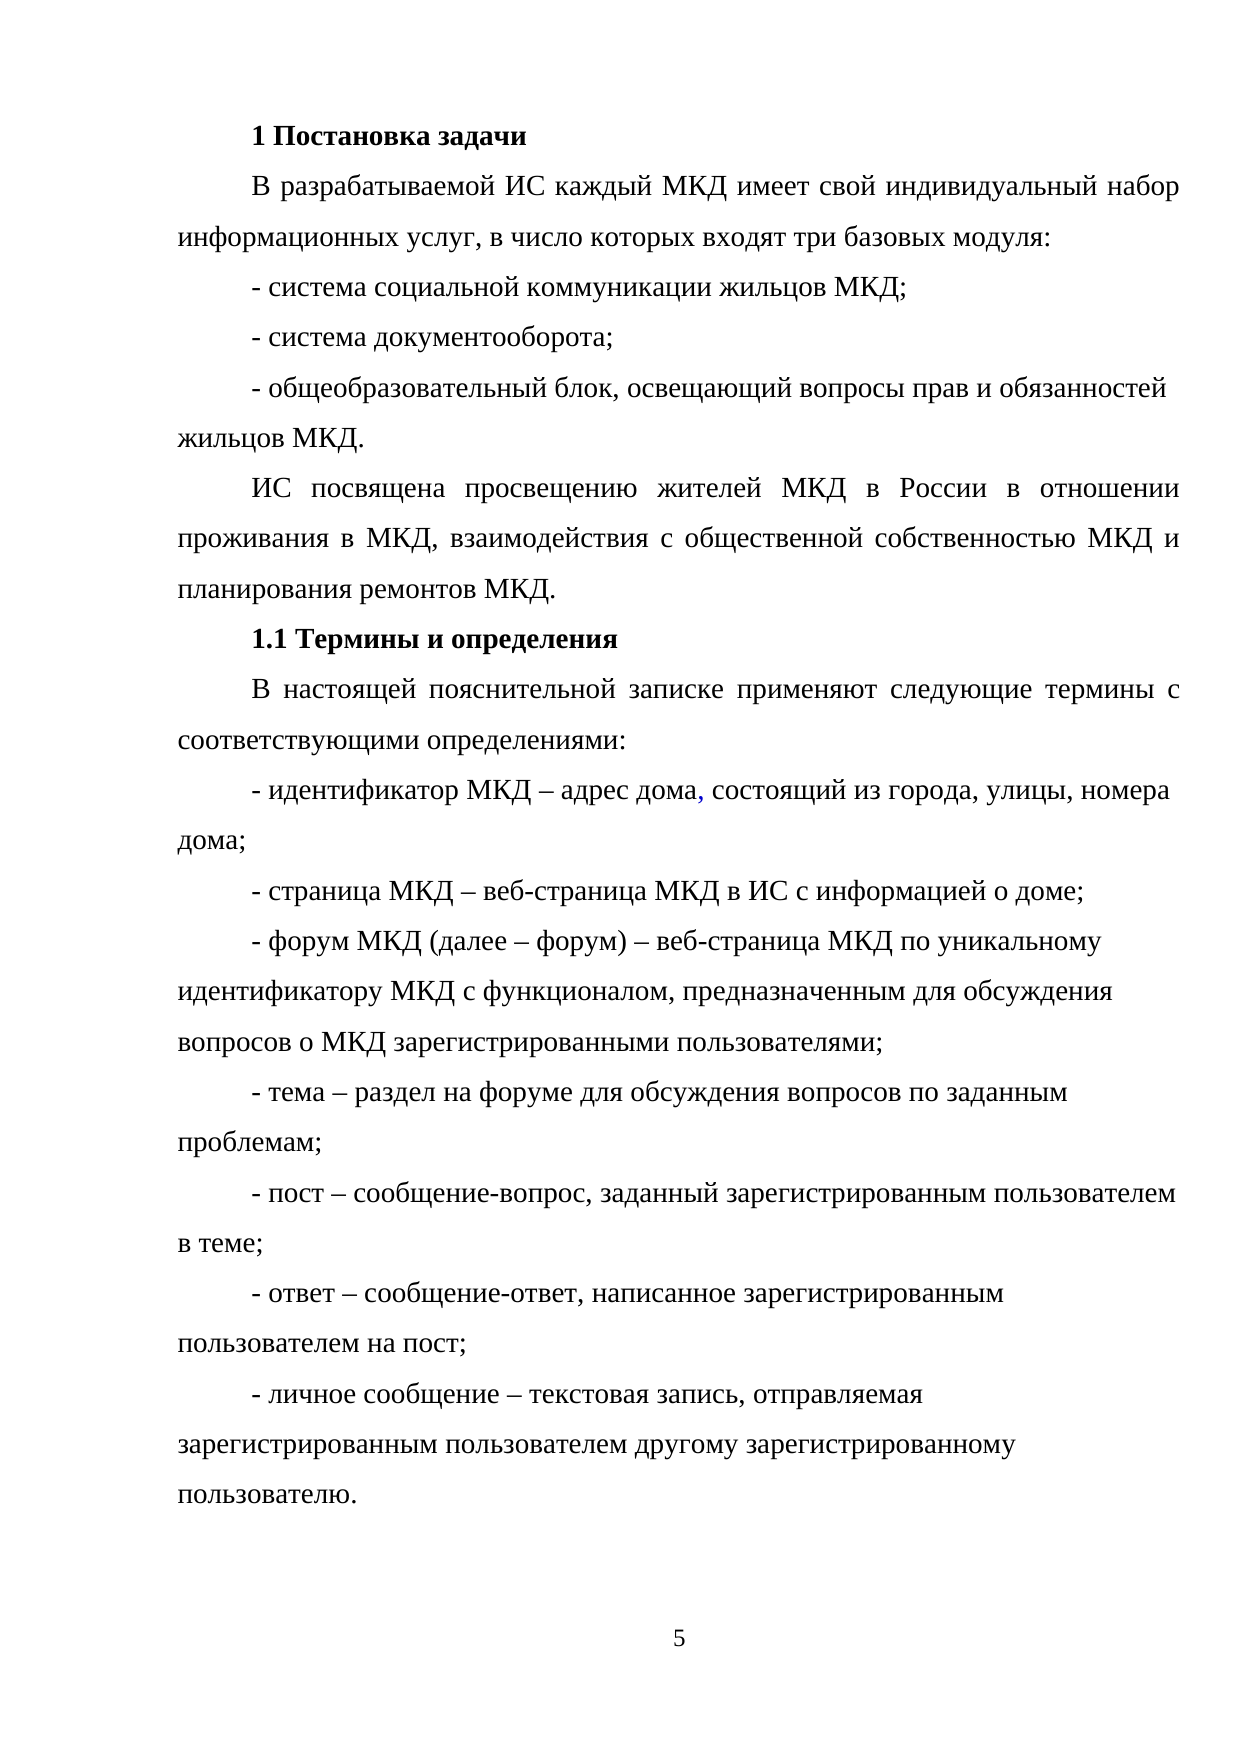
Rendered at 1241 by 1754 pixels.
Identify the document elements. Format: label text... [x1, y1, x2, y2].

text ИС посвящена просвещению жителей МКД в России в отношении проживания в МКД, взаимодействия с общественной собственностью МКД и планирования ремонтов МКД. [177, 470, 1181, 604]
text пост – сообщение-вопрос, заданный зарегистрированным пользователем в теме; [177, 1175, 1181, 1258]
text общеобразовательный блок, освещающий вопросы прав и обязанностей жильцов МКД. [177, 370, 1181, 453]
text В разрабатываемой ИС каждый МКД имеет свой индивидуальный набор информационных услуг, в число которых входят три базовых модуля: [177, 168, 1181, 252]
text система социальной коммуникации жильцов МКД; [177, 269, 1181, 303]
text личное сообщение – текстовая запись, отправляемая зарегистрированным пользователем другому зарегистрированному пользователю. [177, 1376, 1181, 1510]
text форум МКД (далее – форум) – веб-страница МКД по уникальному идентификатору МКД с функционалом, предназначенным для обсуждения вопросов о МКД зарегистрированными пользователями; [177, 923, 1181, 1057]
text Постановка задачи [177, 118, 1181, 152]
text система документооборота; [177, 319, 1181, 353]
text страница МКД – веб-страница МКД в ИС с информацией о доме; [177, 873, 1181, 906]
text В настоящей пояснительной записке применяют следующие термины с соответствующими определениями: [177, 672, 1181, 755]
text идентификатор МКД – адрес дома, состоящий из города, улицы, номера дома; [177, 772, 1181, 856]
text ответ – сообщение-ответ, написанное зарегистрированным пользователем на пост; [177, 1275, 1181, 1359]
text тема – раздел на форуме для обсуждения вопросов по заданным проблемам; [177, 1074, 1181, 1158]
text Термины и определения [177, 621, 1181, 655]
